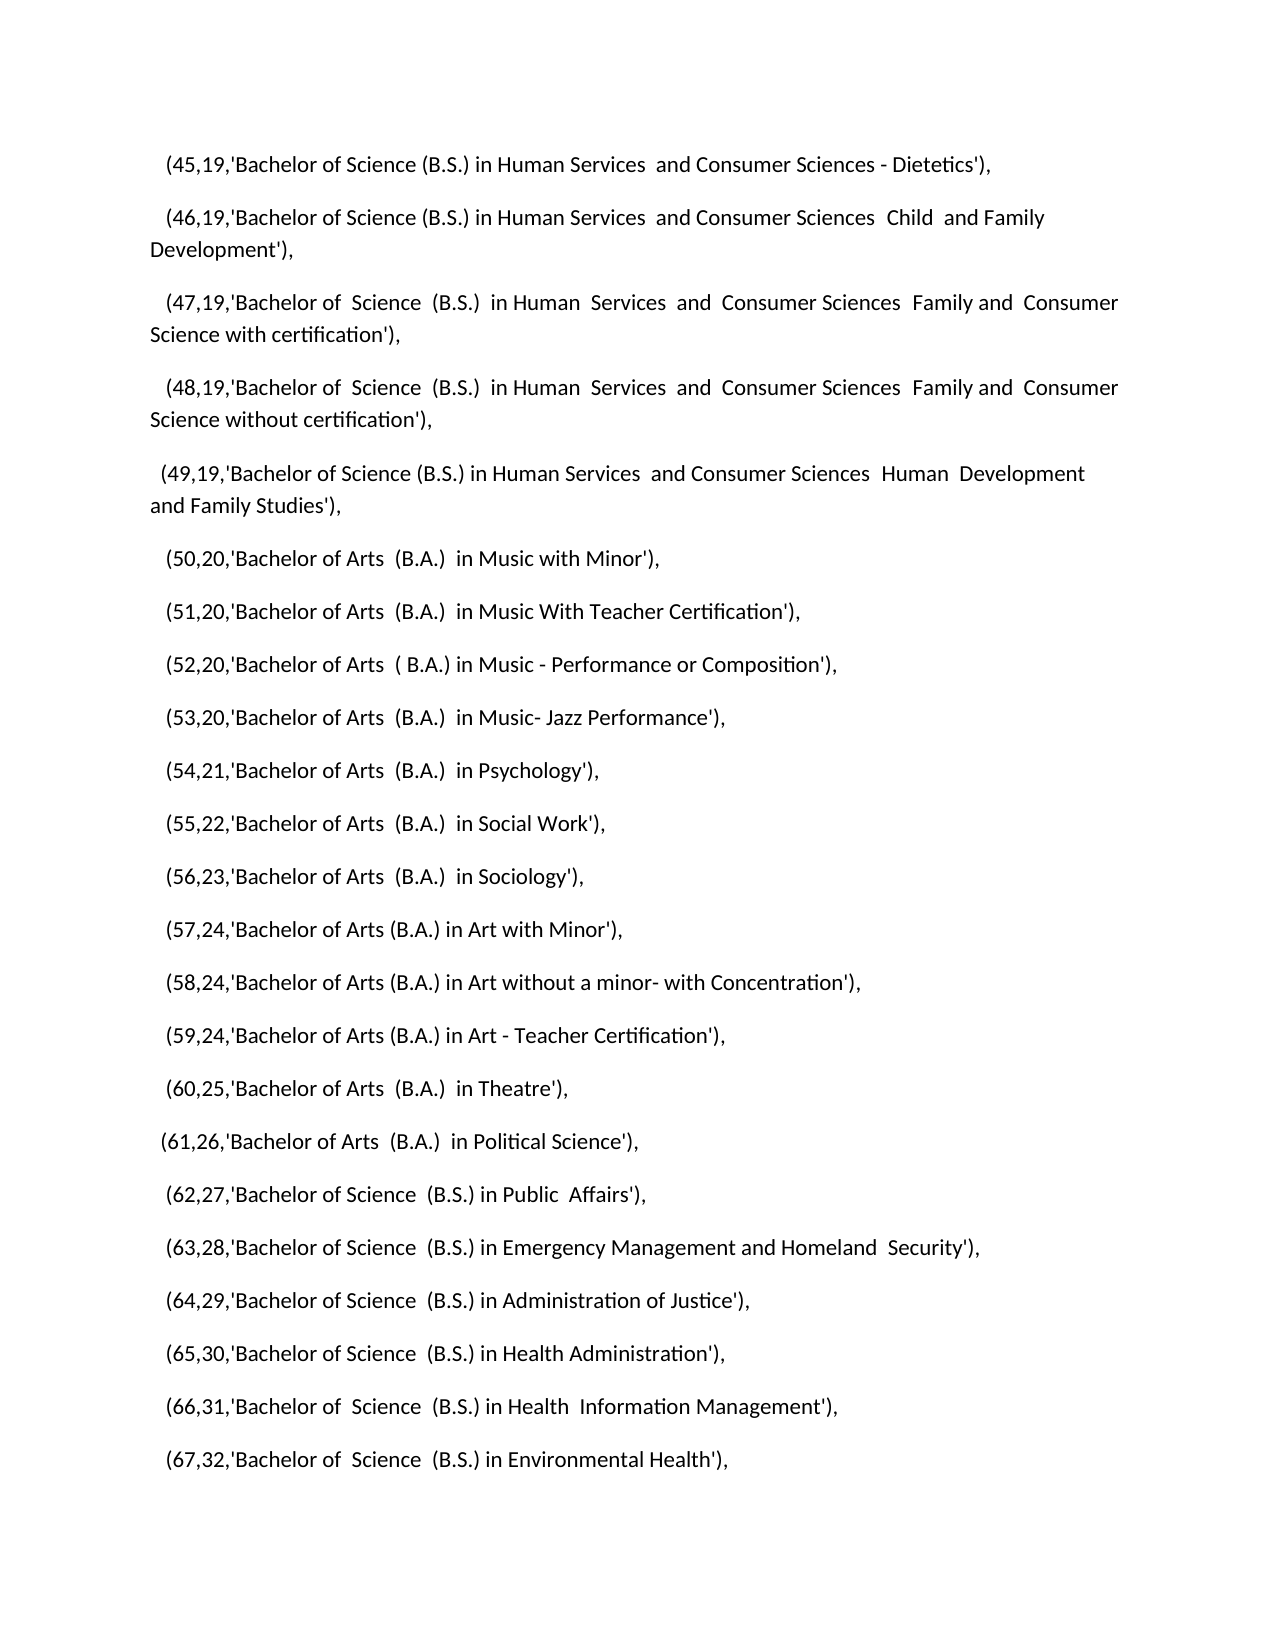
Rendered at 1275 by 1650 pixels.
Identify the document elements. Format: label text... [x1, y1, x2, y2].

text (61,26,'Bachelor of Arts (B.A.) in Political Science'), [150, 1127, 1125, 1155]
text (54,21,'Bachelor of Arts (B.A.) in Psychology'), [150, 756, 1125, 784]
text (55,22,'Bachelor of Arts (B.A.) in Social Work'), [150, 809, 1125, 837]
text (67,32,'Bachelor of Science (B.S.) in Environmental Health'), [150, 1445, 1125, 1473]
text (45,19,'Bachelor of Science (B.S.) in Human Services and Consumer Sciences - Dietetics'), [150, 150, 1125, 178]
text (49,19,'Bachelor of Science (B.S.) in Human Services and Consumer Sciences  Human Development and Family Studies'), [150, 459, 1125, 519]
text (65,30,'Bachelor of Science (B.S.) in Health Administration'), [150, 1339, 1125, 1367]
text (62,27,'Bachelor of Science (B.S.) in Public Affairs'), [150, 1180, 1125, 1208]
text (52,20,'Bachelor of Arts ( B.A.) in Music - Performance or Composition'), [150, 650, 1125, 678]
text (59,24,'Bachelor of Arts (B.A.) in Art - Teacher Certification'), [150, 1021, 1125, 1049]
text (60,25,'Bachelor of Arts (B.A.) in Theatre'), [150, 1074, 1125, 1102]
text (64,29,'Bachelor of Science (B.S.) in Administration of Justice'), [150, 1286, 1125, 1314]
text (66,31,'Bachelor of Science (B.S.) in Health Information Management'), [150, 1392, 1125, 1420]
text (46,19,'Bachelor of Science (B.S.) in Human Services and Consumer Sciences  Child and Family Development'), [150, 203, 1125, 263]
text (51,20,'Bachelor of Arts (B.A.) in Music With Teacher Certification'), [150, 597, 1125, 625]
text (63,28,'Bachelor of Science (B.S.) in Emergency Management and Homeland Security'), [150, 1233, 1125, 1261]
text (57,24,'Bachelor of Arts (B.A.) in Art with Minor'), [150, 915, 1125, 943]
text (53,20,'Bachelor of Arts (B.A.) in Music- Jazz Performance'), [150, 703, 1125, 731]
text (50,20,'Bachelor of Arts (B.A.) in Music with Minor'), [150, 544, 1125, 572]
text (56,23,'Bachelor of Arts (B.A.) in Sociology'), [150, 862, 1125, 890]
text (58,24,'Bachelor of Arts (B.A.) in Art without a minor- with Concentration'), [150, 968, 1125, 996]
text (47,19,'Bachelor of Science (B.S.) in Human Services and Consumer Sciences  Family and Consumer Science with certification'), [150, 288, 1125, 348]
text (48,19,'Bachelor of Science (B.S.) in Human Services and Consumer Sciences  Family and Consumer Science without certification'), [150, 373, 1125, 434]
